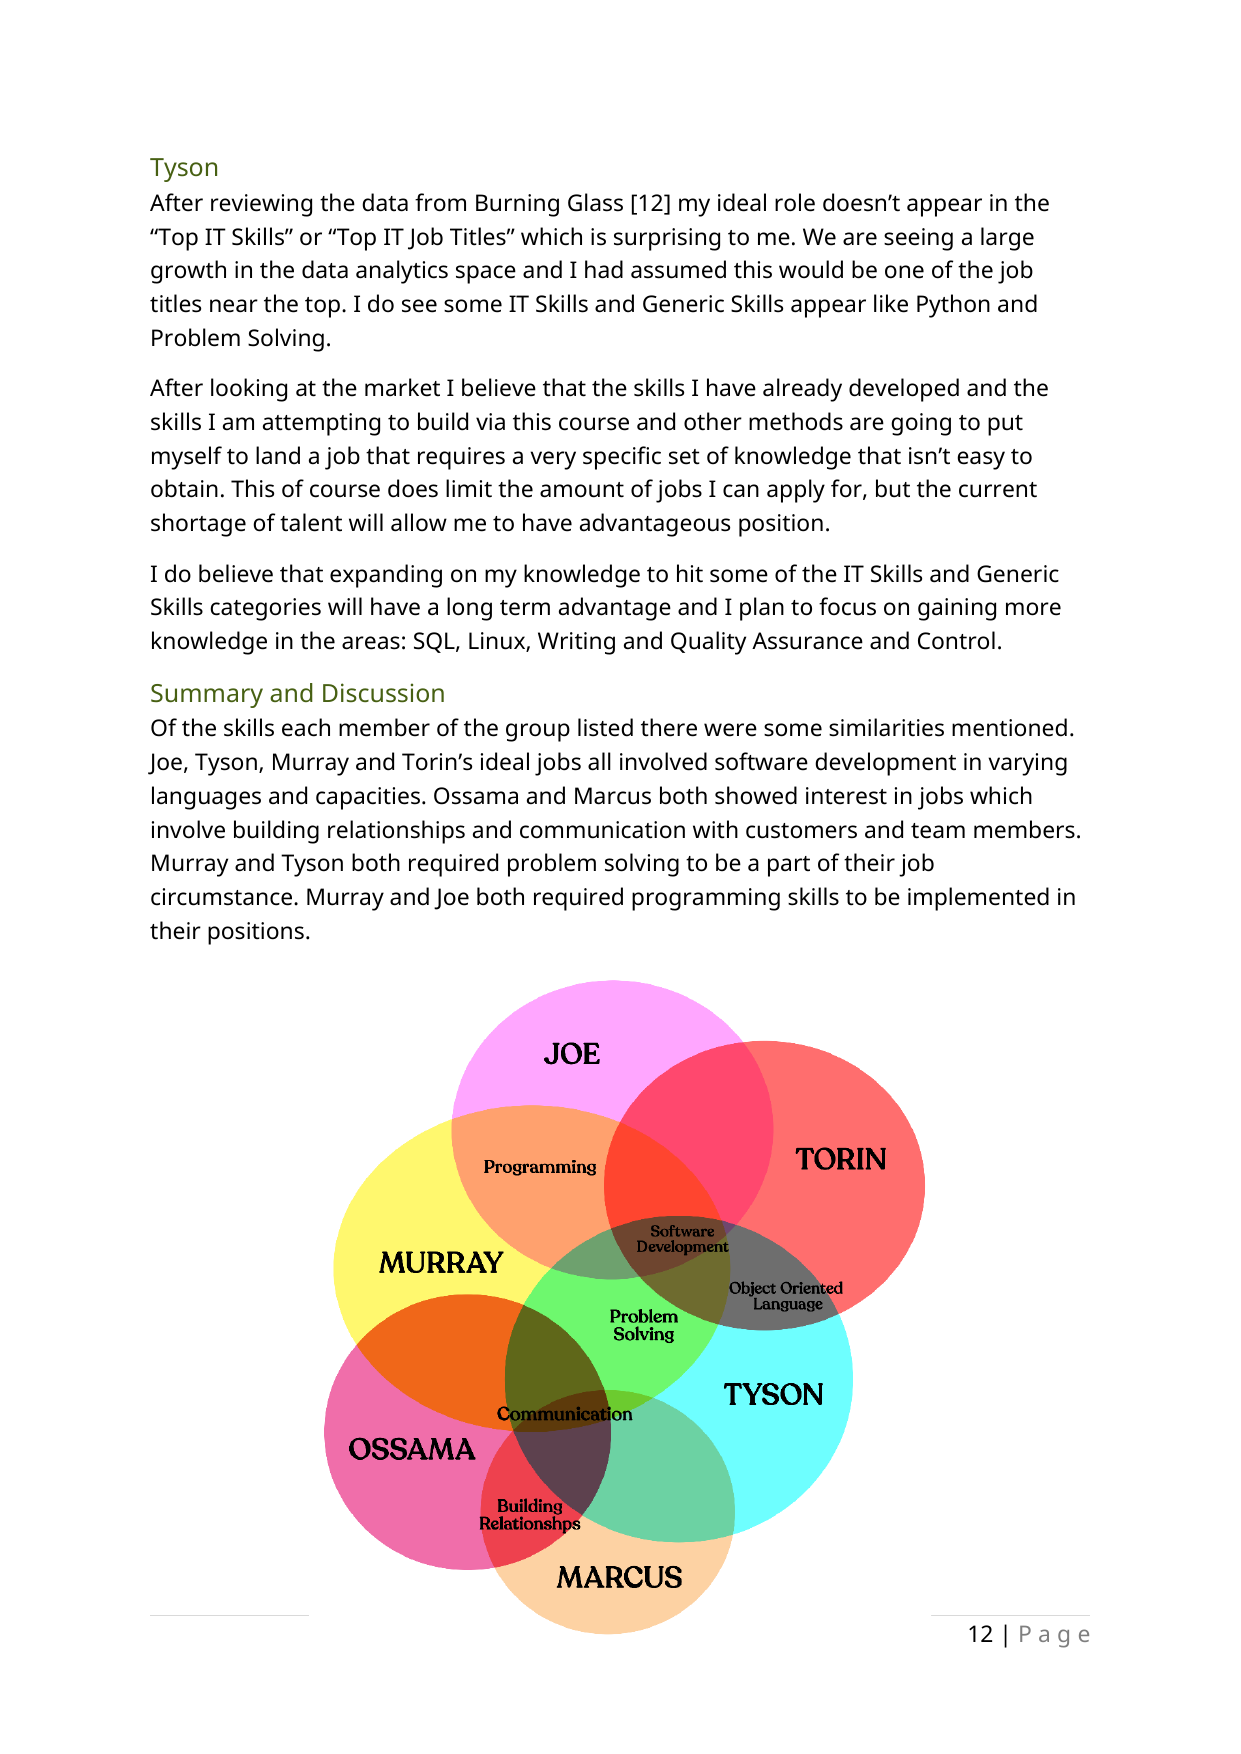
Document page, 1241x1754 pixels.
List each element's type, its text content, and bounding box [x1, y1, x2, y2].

text Of the skills each member of the group listed there were some similarities mentioned. Joe, Tyson, Murray and Torin’s ideal jobs all involved software development in varying languages and capacities. Ossama and Marcus both showed interest in jobs which involve building relationships and communication with customers and team members. Murray and Tyson both required problem solving to be a part of their job circumstance. Murray and Joe both required programming skills to be implemented in their positions. [150, 712, 1090, 946]
text After looking at the market I believe that the skills I have already developed and the skills I am attempting to build via this course and other methods are going to put myself to land a job that requires a very specific set of knowledge that isn’t easy to obtain. This of course does limit the amount of jobs I can apply for, but the current shortage of talent will allow me to have advantageous position. [150, 372, 1090, 538]
subtitle Tyson [150, 150, 1090, 184]
text After reviewing the data from Burning Glass [12] my ideal role doesn’t appear in the “Top IT Skills” or “Top IT Job Titles” which is surprising to me. We are seeing a large growth in the data analytics space and I had assumed this would be one of the job titles near the top. I do see some IT Skills and Generic Skills appear like Python and Problem Solving. [150, 187, 1090, 353]
text I do believe that expanding on my knowledge to hit some of the IT Skills and Generic Skills categories will have a long term advantage and I plan to focus on gaining more knowledge in the areas: SQL, Linux, Writing and Quality Assurance and Control. [150, 558, 1090, 656]
subtitle Summary and Discussion [150, 676, 1090, 709]
picture [309, 967, 932, 1654]
